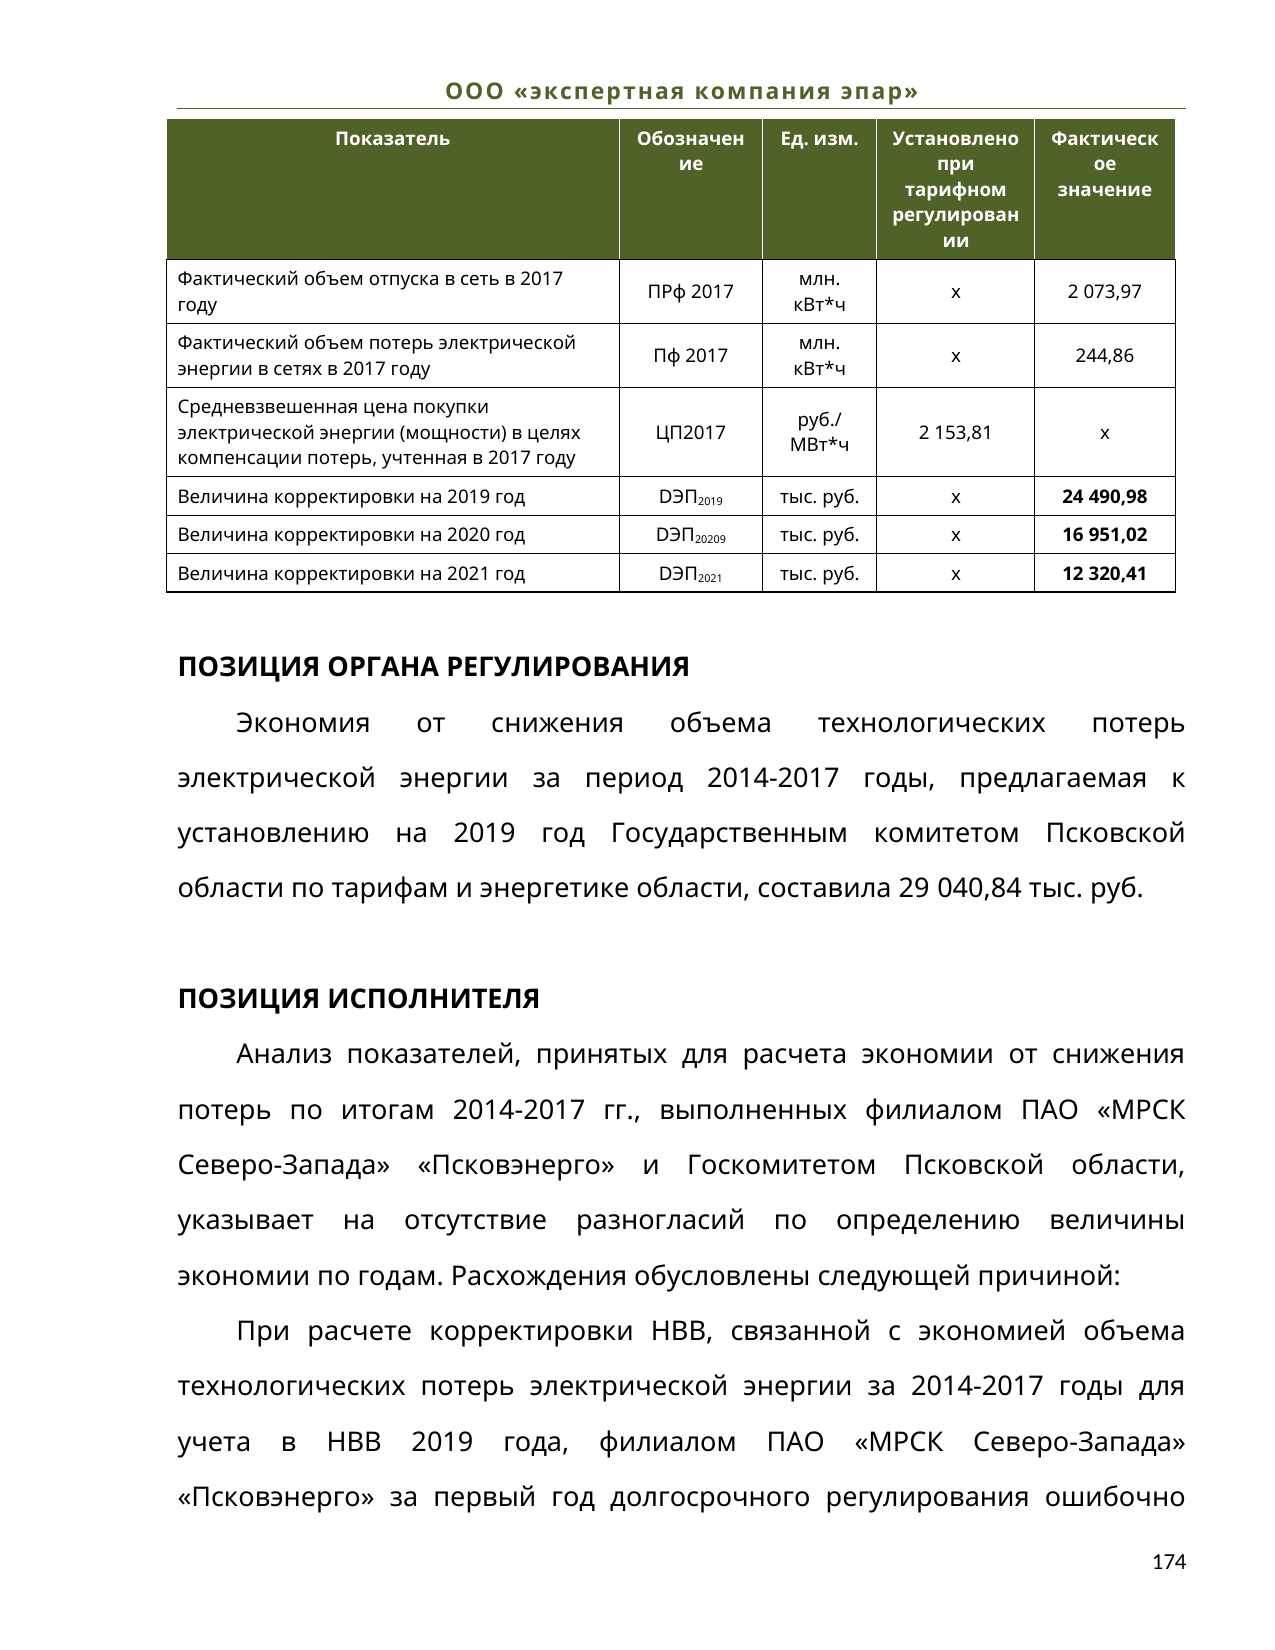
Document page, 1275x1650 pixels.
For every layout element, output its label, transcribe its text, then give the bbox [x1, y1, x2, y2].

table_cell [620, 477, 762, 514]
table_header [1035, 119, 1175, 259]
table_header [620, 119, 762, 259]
text ПОЗИЦИЯ ИСПОЛНИТЕЛЯ [177, 979, 1186, 1016]
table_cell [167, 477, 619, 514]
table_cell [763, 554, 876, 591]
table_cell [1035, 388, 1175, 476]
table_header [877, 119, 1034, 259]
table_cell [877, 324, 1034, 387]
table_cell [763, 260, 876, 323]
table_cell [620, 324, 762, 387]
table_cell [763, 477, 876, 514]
text Анализ показателей, принятых для расчета экономии от снижения потерь по итогам 2014-2017 гг., выполненных филиалом ПАО «МРСК Северо-Запада» «Псковэнерго» и Госкомитетом Псковской области, указывает на отсутствие разногласий по определению величины экономии по годам. Расхождения обусловлены следующей причиной: [177, 1035, 1186, 1293]
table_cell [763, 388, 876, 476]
text Экономия от снижения объема технологических потерь электрической энергии за период 2014-2017 годы, предлагаемая к установлению на 2019 год Государственным комитетом Псковской области по тарифам и энергетике области, составила 29 040,84 тыс. руб. [177, 703, 1186, 906]
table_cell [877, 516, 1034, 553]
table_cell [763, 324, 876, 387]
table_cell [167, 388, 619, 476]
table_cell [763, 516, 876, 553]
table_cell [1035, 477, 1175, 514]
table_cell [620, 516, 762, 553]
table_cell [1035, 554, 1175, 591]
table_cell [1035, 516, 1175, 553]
text ПОЗИЦИЯ ОРГАНА РЕГУЛИРОВАНИЯ [177, 648, 1186, 684]
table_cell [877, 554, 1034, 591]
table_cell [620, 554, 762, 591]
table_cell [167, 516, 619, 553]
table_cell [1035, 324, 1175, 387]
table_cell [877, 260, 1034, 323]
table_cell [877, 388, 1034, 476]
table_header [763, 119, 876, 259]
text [177, 1311, 1186, 1514]
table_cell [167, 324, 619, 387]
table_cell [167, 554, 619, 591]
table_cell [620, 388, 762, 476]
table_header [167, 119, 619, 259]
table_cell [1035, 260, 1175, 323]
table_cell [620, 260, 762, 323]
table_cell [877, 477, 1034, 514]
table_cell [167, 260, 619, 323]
